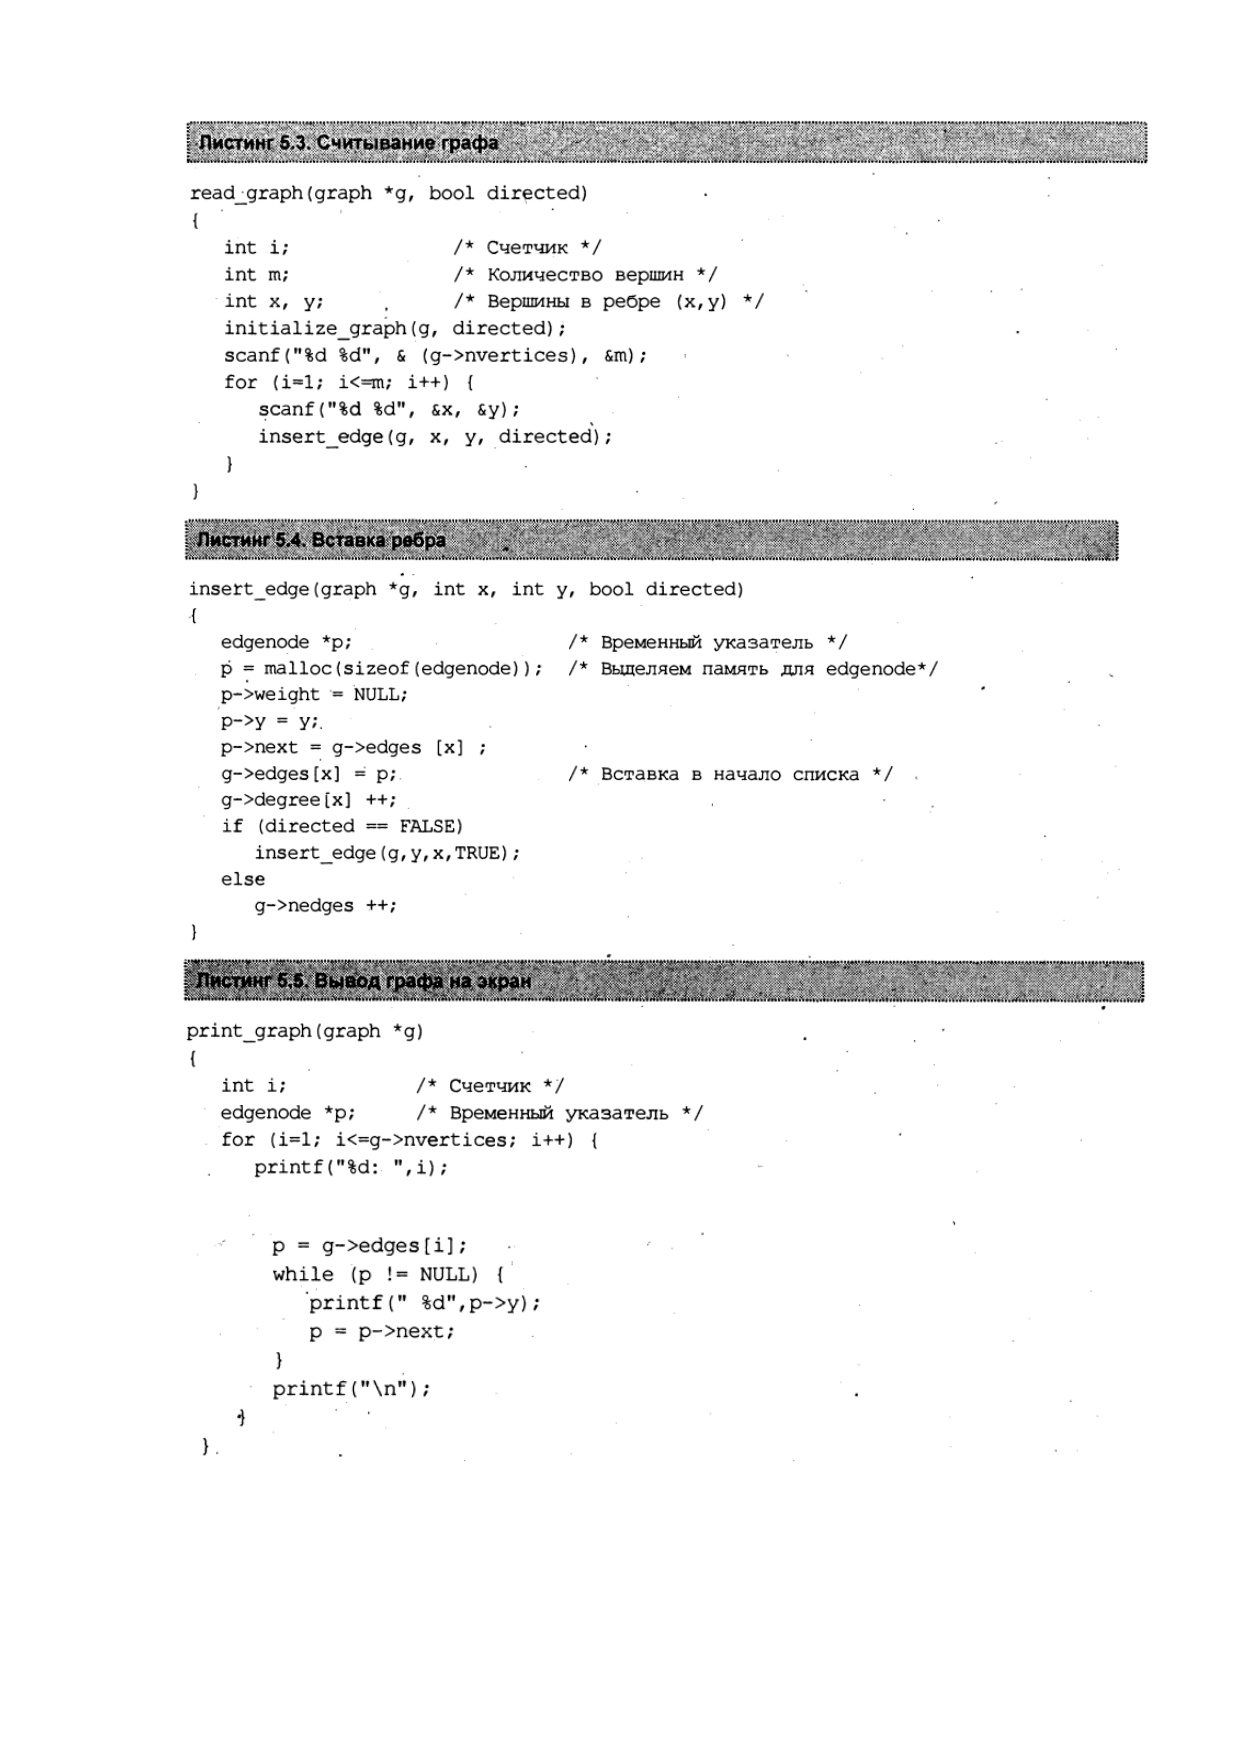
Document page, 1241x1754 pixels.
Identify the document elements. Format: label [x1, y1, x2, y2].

picture [177, 1213, 1152, 1467]
picture [177, 118, 1152, 510]
picture [177, 511, 1152, 951]
picture [177, 952, 1152, 1212]
